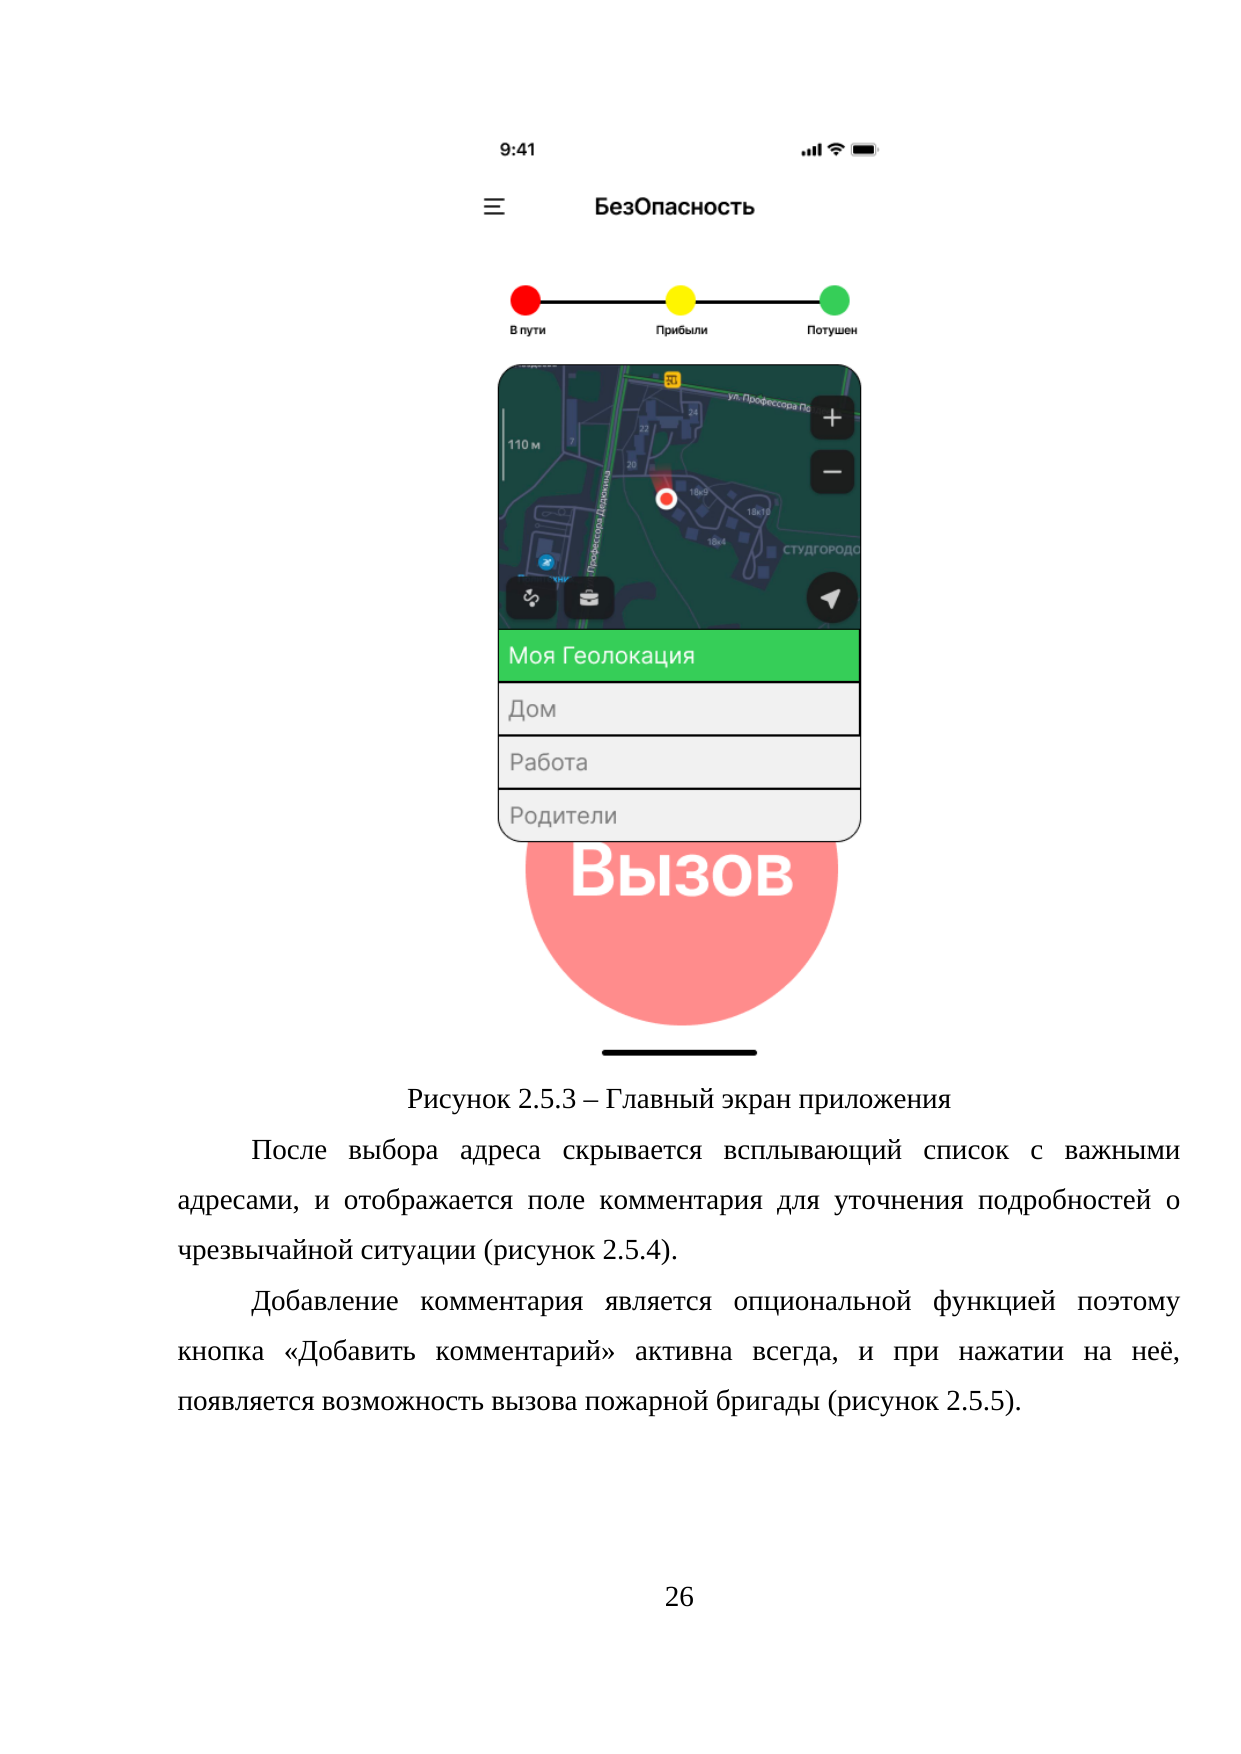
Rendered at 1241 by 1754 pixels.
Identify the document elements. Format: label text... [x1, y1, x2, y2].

picture [462, 123, 896, 1065]
text Рисунок 2.5.3 – Главный экран приложения [177, 1082, 1181, 1115]
text После выбора адреса скрывается всплывающий список с важными адресами, и отображается поле комментария для уточнения подробностей о чрезвычайной ситуации (рисунок 2.5.4). [177, 1132, 1181, 1266]
